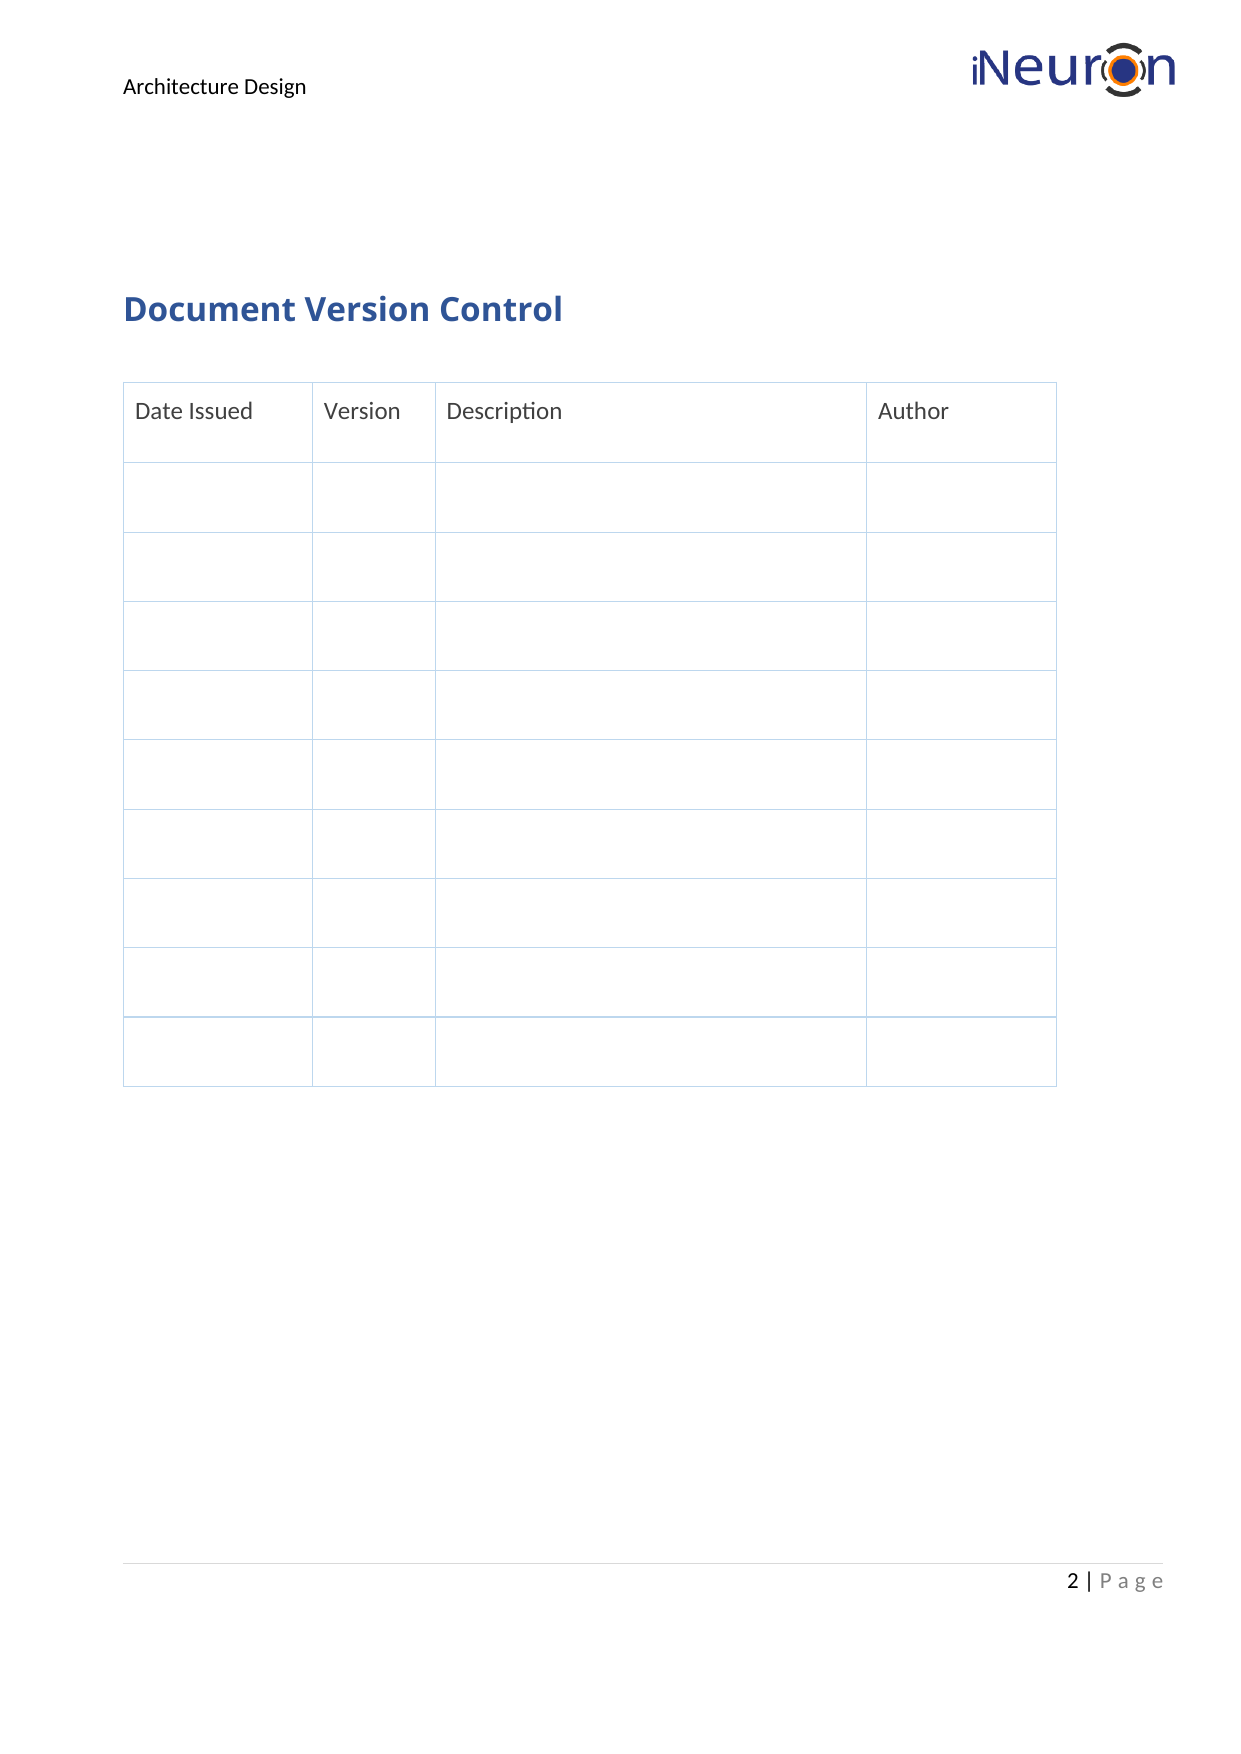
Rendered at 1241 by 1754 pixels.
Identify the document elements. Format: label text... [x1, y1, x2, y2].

table_cell [124, 463, 312, 532]
table_cell [124, 602, 312, 670]
table_cell [124, 671, 312, 739]
table_cell [313, 740, 435, 809]
table_cell [124, 948, 312, 1016]
table_cell [124, 810, 312, 878]
table_cell [436, 671, 866, 739]
table_cell [867, 533, 1056, 601]
table_cell [436, 740, 866, 809]
table_header Author [867, 383, 1056, 462]
table_cell [313, 602, 435, 670]
subtitle Document Version Control [123, 286, 1163, 331]
table_cell [313, 810, 435, 878]
table_cell [867, 810, 1056, 878]
table_cell [313, 948, 435, 1016]
table_cell [867, 740, 1056, 809]
table_cell [867, 1018, 1056, 1086]
table_cell [436, 879, 866, 947]
table_cell [867, 671, 1056, 739]
table_cell [436, 1018, 866, 1086]
table_cell [313, 671, 435, 739]
table_cell [313, 879, 435, 947]
table_cell [436, 810, 866, 878]
table_header Description [436, 383, 866, 462]
table_cell [436, 463, 866, 532]
table_header Date Issued [124, 383, 312, 462]
table_cell [313, 463, 435, 532]
table_cell [124, 1018, 312, 1086]
table_cell [436, 533, 866, 601]
table_header Version [313, 383, 435, 462]
table_cell [867, 948, 1056, 1016]
table_cell [867, 879, 1056, 947]
table_cell [313, 1018, 435, 1086]
table_cell [124, 740, 312, 809]
table_cell [124, 533, 312, 601]
table_cell [124, 879, 312, 947]
picture [972, 42, 1175, 97]
table_cell [867, 602, 1056, 670]
table_cell [436, 948, 866, 1016]
table_cell [436, 602, 866, 670]
table_cell [313, 533, 435, 601]
table_cell [867, 463, 1056, 532]
